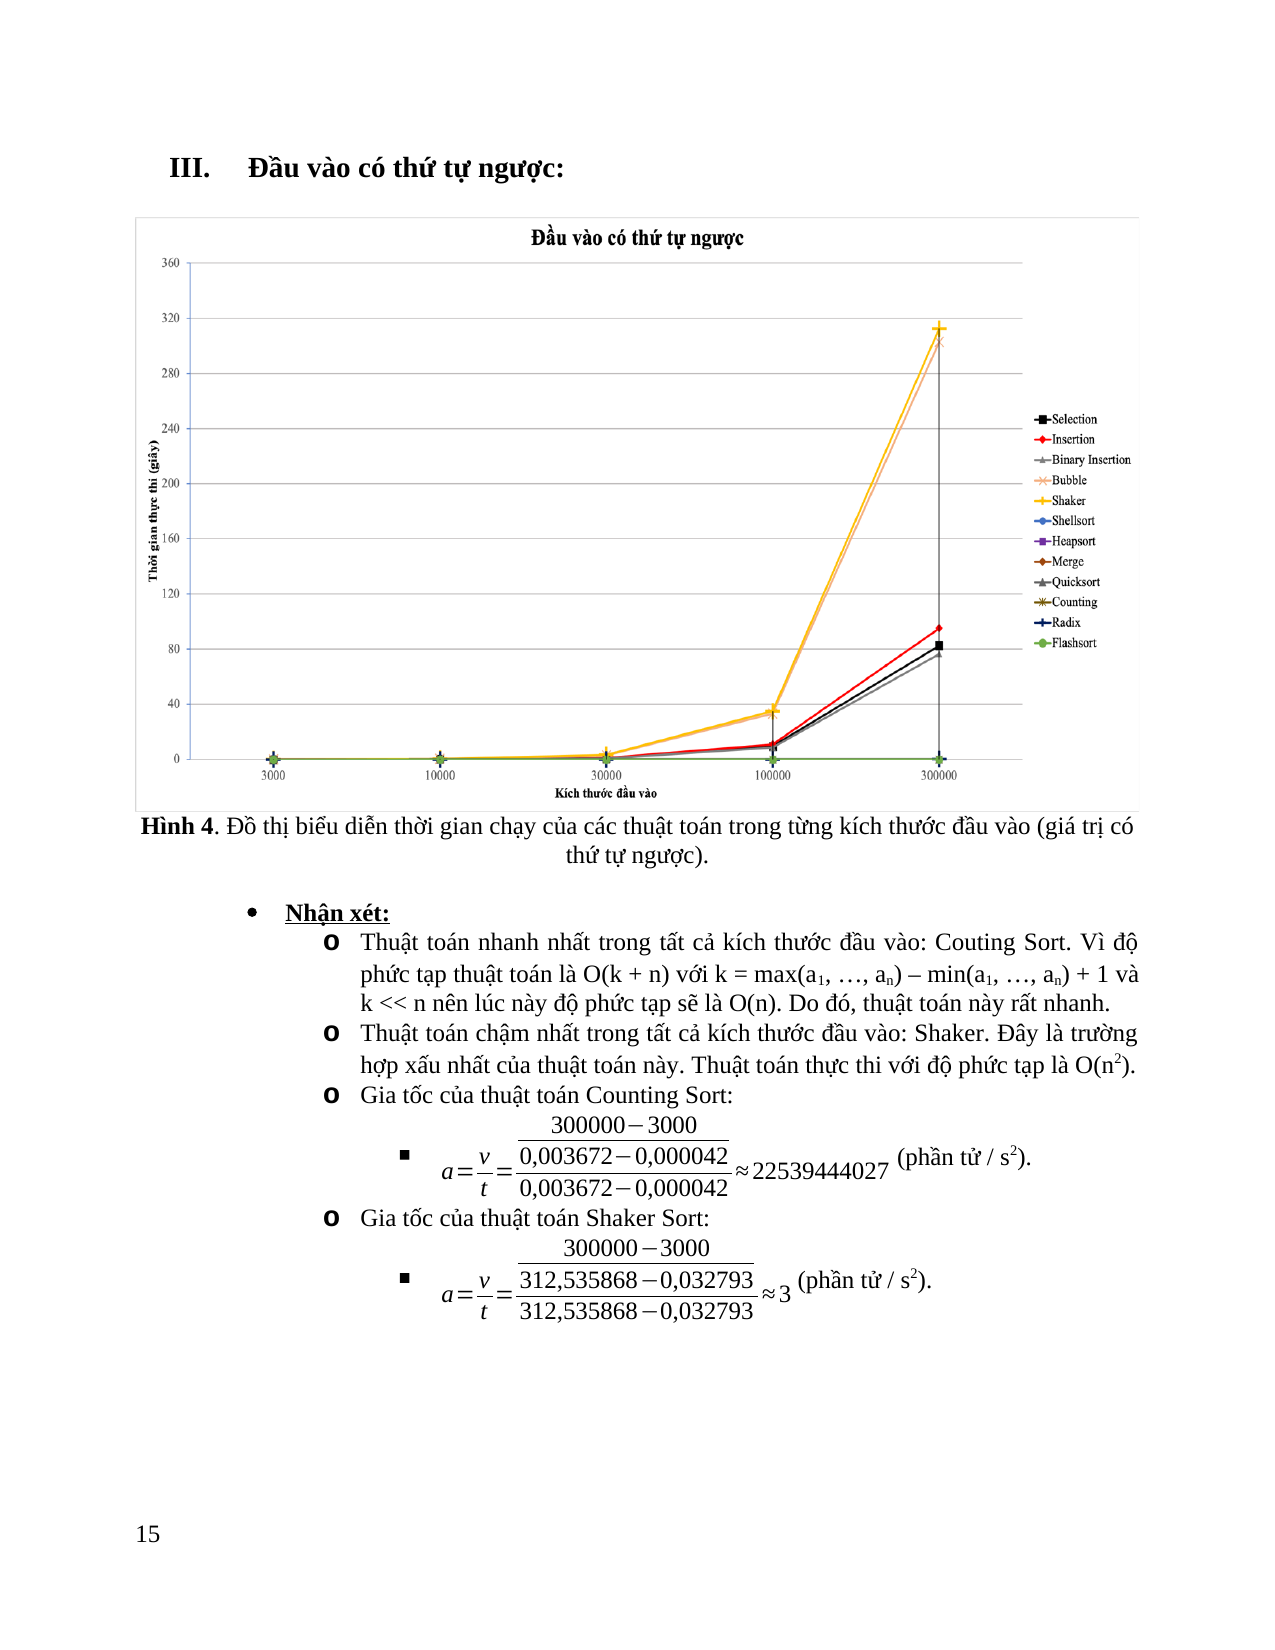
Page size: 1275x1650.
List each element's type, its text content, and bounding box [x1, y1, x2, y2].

list Nhận xét: [248, 898, 1139, 926]
list (phần tử / s2). [398, 1112, 1139, 1202]
list Thuật toán chậm nhất trong tất cả kích thước đầu vào: Shaker. Đây là trường hợp xấu nhất của thuật toán này. Thuật toán thực thi với độ phức tạp là O(n2). [323, 1017, 1139, 1079]
list (phần tử / s2). [398, 1235, 1139, 1325]
list Gia tốc của thuật toán Counting Sort: [323, 1079, 1139, 1112]
picture [135, 217, 1140, 812]
list Thuật toán nhanh nhất trong tất cả kích thước đầu vào: Couting Sort. Vì độ phức tạp thuật toán là O(k + n) với k = max(a1, …, an) – min(a1, …, an) + 1 và k << n nên lúc này độ phức tạp sẽ là O(n). Do đó, thuật toán này rất nhanh. [323, 926, 1139, 1017]
text Hình 4. Đồ thị biểu diễn thời gian chạy của các thuật toán trong từng kích thước đầu vào (giá trị có thứ tự ngược). [135, 812, 1139, 869]
list Đầu vào có thứ tự ngược: [210, 150, 1139, 183]
list Gia tốc của thuật toán Shaker Sort: [323, 1202, 1139, 1235]
